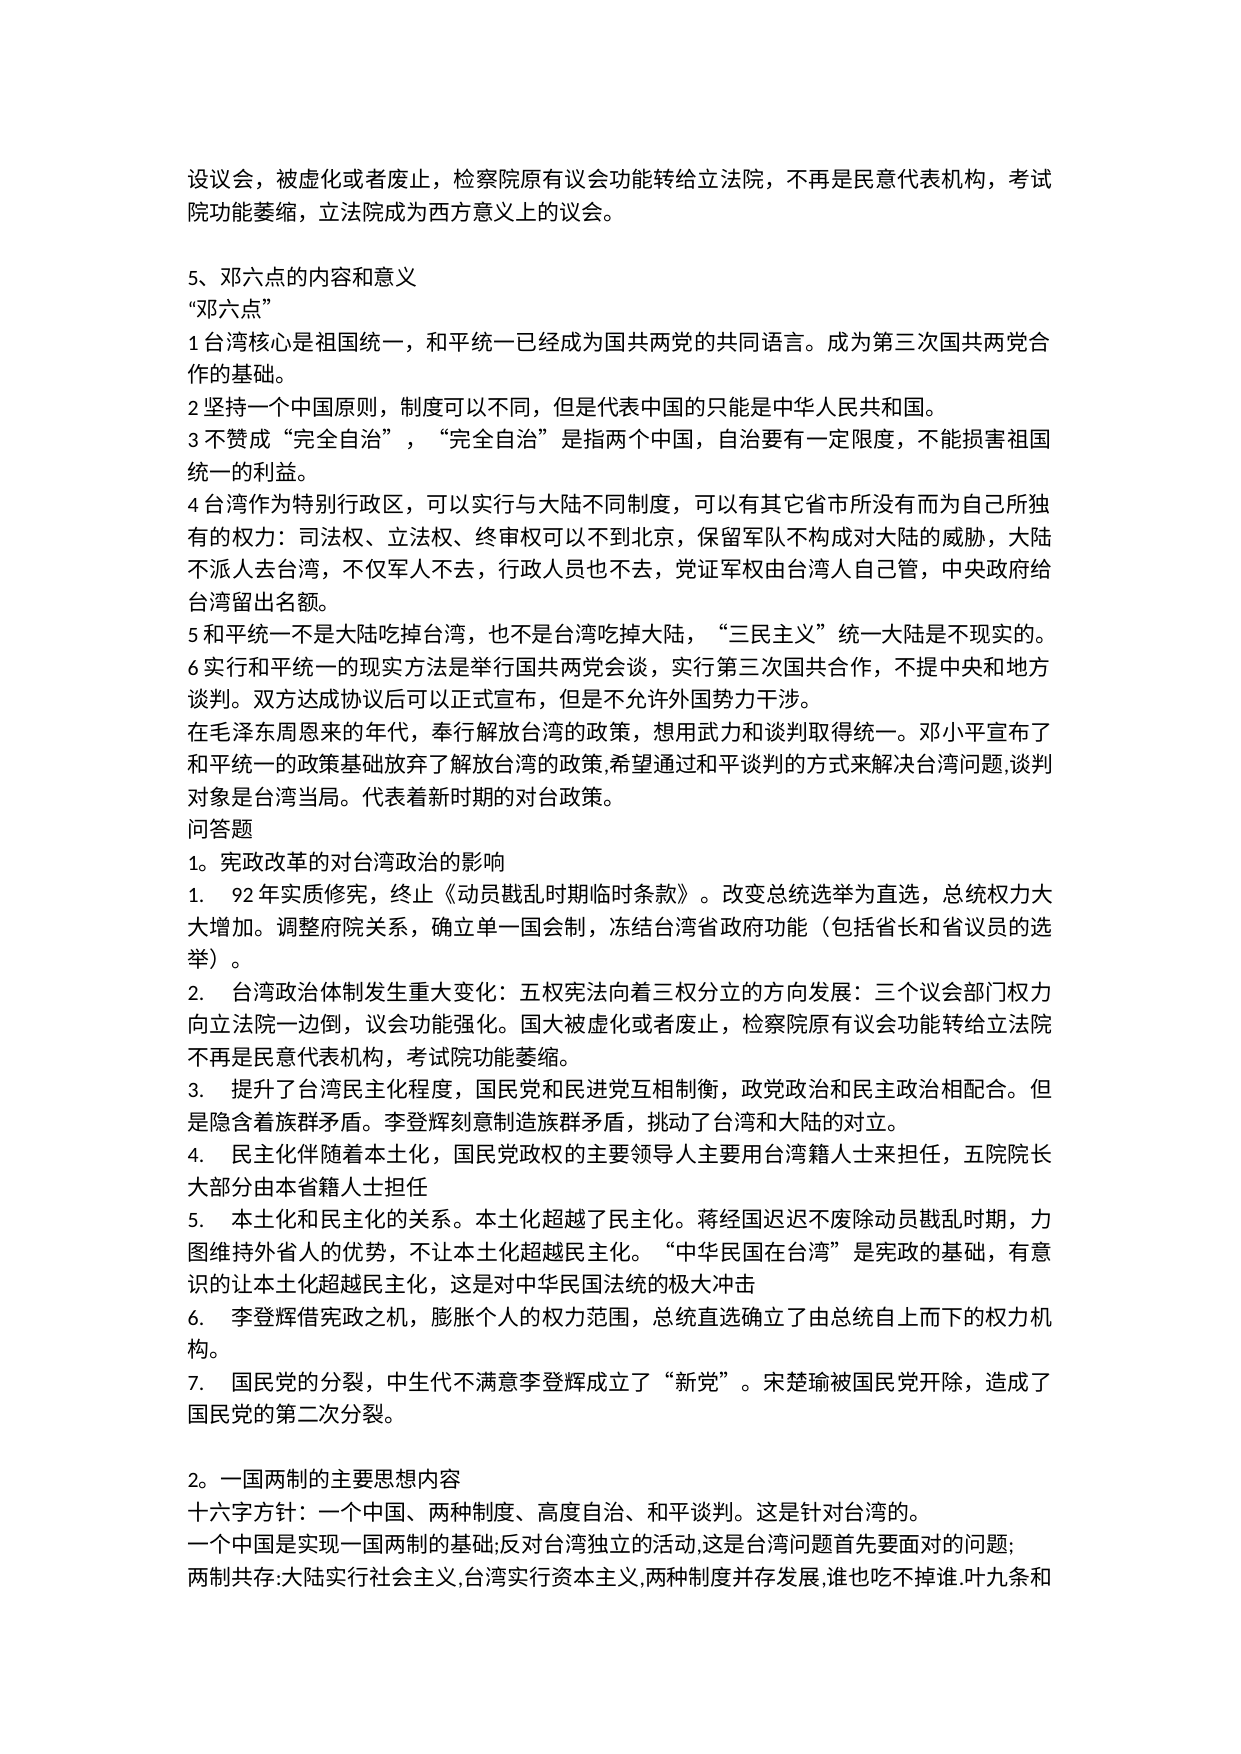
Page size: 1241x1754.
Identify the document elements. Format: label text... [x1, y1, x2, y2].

text 2。一国两制的主要思想内容 [187, 1462, 1053, 1494]
text 5. 本土化和民主化的关系。本土化超越了民主化。蒋经国迟迟不废除动员戡乱时期，力图维持外省人的优势，不让本土化超越民主化。“中华民国在台湾”是宪政的基础，有意识的让本土化超越民主化，这是对中华民国法统的极大冲击 [187, 1202, 1053, 1299]
text 5、邓六点的内容和意义 [187, 259, 1053, 292]
text 7. 国民党的分裂，中生代不满意李登辉成立了“新党”。宋楚瑜被国民党开除，造成了国民党的第二次分裂。 [187, 1364, 1053, 1429]
text 1. 92年实质修宪，终止《动员戡乱时期临时条款》。改变总统选举为直选，总统权力大大增加。调整府院关系，确立单一国会制，冻结台湾省政府功能（包括省长和省议员的选举）。 [187, 877, 1053, 974]
text 3 不赞成“完全自治”，“完全自治”是指两个中国，自治要有一定限度，不能损害祖国统一的利益。 [187, 422, 1053, 487]
text 问答题 [187, 812, 1053, 844]
text 5 和平统一不是大陆吃掉台湾，也不是台湾吃掉大陆，“三民主义”统一大陆是不现实的。 [187, 617, 1053, 649]
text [187, 1559, 1053, 1592]
text 6实行和平统一的现实方法是举行国共两党会谈，实行第三次国共合作，不提中央和地方谈判。双方达成协议后可以正式宣布，但是不允许外国势力干涉。 [187, 649, 1053, 714]
text 4台湾作为特别行政区，可以实行与大陆不同制度，可以有其它省市所没有而为自己所独有的权力：司法权、立法权、终审权可以不到北京，保留军队不构成对大陆的威胁，大陆不派人去台湾，不仅军人不去，行政人员也不去，党证军权由台湾人自己管，中央政府给台湾留出名额。 [187, 487, 1053, 617]
text 1。宪政改革的对台湾政治的影响 [187, 844, 1053, 877]
text 一个中国是实现一国两制的基础;反对台湾独立的活动,这是台湾问题首先要面对的问题; [187, 1527, 1053, 1559]
text 4. 民主化伴随着本土化，国民党政权的主要领导人主要用台湾籍人士来担任，五院院长大部分由本省籍人士担任 [187, 1137, 1053, 1202]
text 1台湾核心是祖国统一，和平统一已经成为国共两党的共同语言。成为第三次国共两党合作的基础。 [187, 324, 1053, 389]
text 2坚持一个中国原则，制度可以不同，但是代表中国的只能是中华人民共和国。 [187, 389, 1053, 422]
text 2. 台湾政治体制发生重大变化：五权宪法向着三权分立的方向发展：三个议会部门权力向立法院一边倒，议会功能强化。国大被虚化或者废止，检察院原有议会功能转给立法院，不再是民意代表机构，考试院功能萎缩。 [187, 974, 1053, 1072]
text “邓六点” [187, 292, 1053, 324]
text 十六字方针：一个中国、两种制度、高度自治、和平谈判。这是针对台湾的。 [187, 1494, 1053, 1527]
text 3. 提升了台湾民主化程度，国民党和民进党互相制衡，政党政治和民主政治相配合。但是隐含着族群矛盾。李登辉刻意制造族群矛盾，挑动了台湾和大陆的对立。 [187, 1072, 1053, 1137]
text 在毛泽东周恩来的年代，奉行解放台湾的政策，想用武力和谈判取得统一。邓小平宣布了和平统一的政策基础放弃了解放台湾的政策,希望通过和平谈判的方式来解决台湾问题,谈判对象是台湾当局。代表着新时期的对台政策。 [187, 714, 1053, 812]
text 6. 李登辉借宪政之机，膨胀个人的权力范围，总统直选确立了由总统自上而下的权力机构。 [187, 1299, 1053, 1364]
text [187, 162, 1053, 227]
